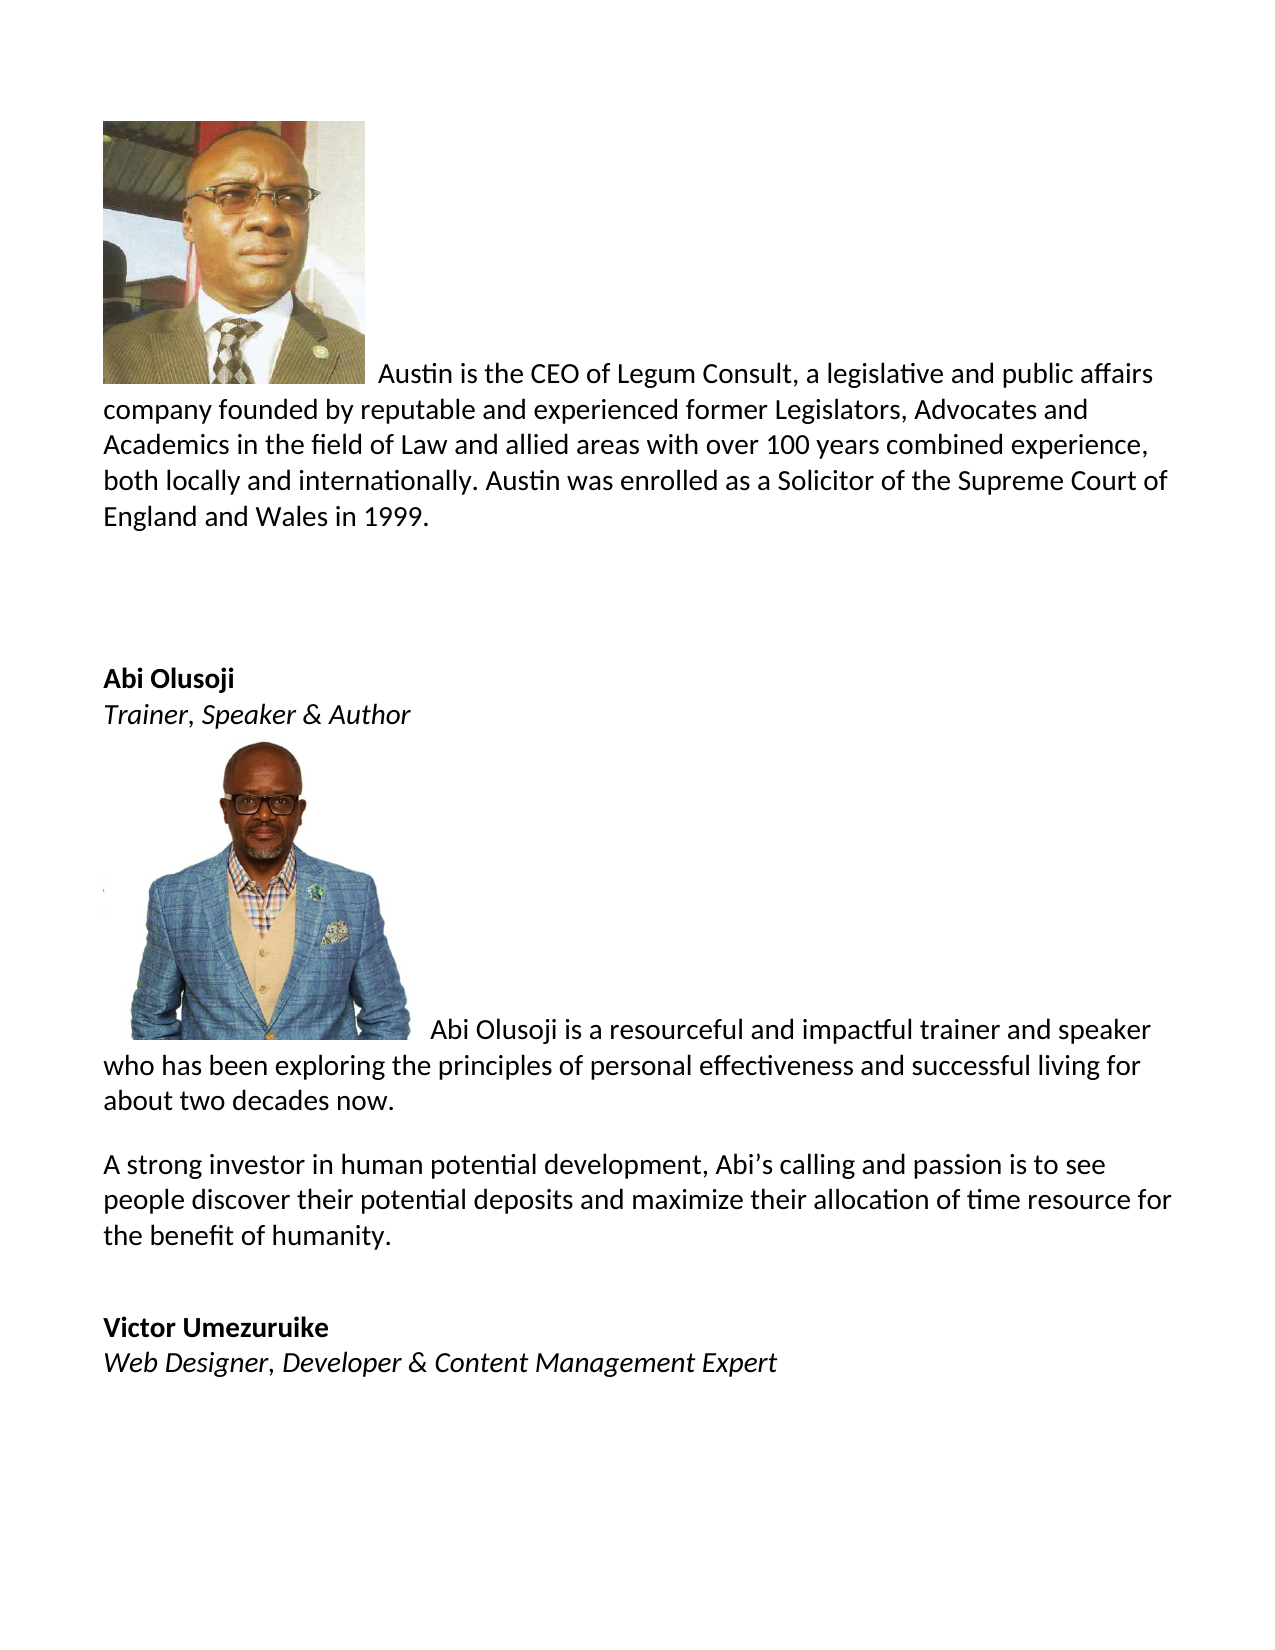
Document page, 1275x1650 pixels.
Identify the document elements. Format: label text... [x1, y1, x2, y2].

picture [103, 121, 365, 384]
text A strong investor in human potential development, Abi’s calling and passion is to see people discover their potential deposits and maximize their allocation of time resource for the benefit of humanity. [103, 1146, 1191, 1253]
text Abi Olusoji is a resourceful and impactful trainer and speaker who has been exploring the principles of personal effectiveness and successful living for about two decades now. [103, 732, 1191, 1118]
text Abi Olusoji [103, 661, 1191, 696]
text Victor Umezuruike [103, 1309, 1191, 1344]
text Austin is the CEO of Legum Consult, a legislative and public affairs company founded by reputable and experienced former Legislators, Advocates and Academics in the field of Law and allied areas with over 100 years combined experience, both locally and internationally. Austin was enrolled as a Solicitor of the Supreme Court of England and Wales in 1999. [103, 122, 1191, 533]
text Web Designer, Developer & Content Management Expert [103, 1344, 1191, 1380]
text Trainer, Speaker & Author [103, 696, 1191, 732]
picture [103, 731, 418, 1040]
